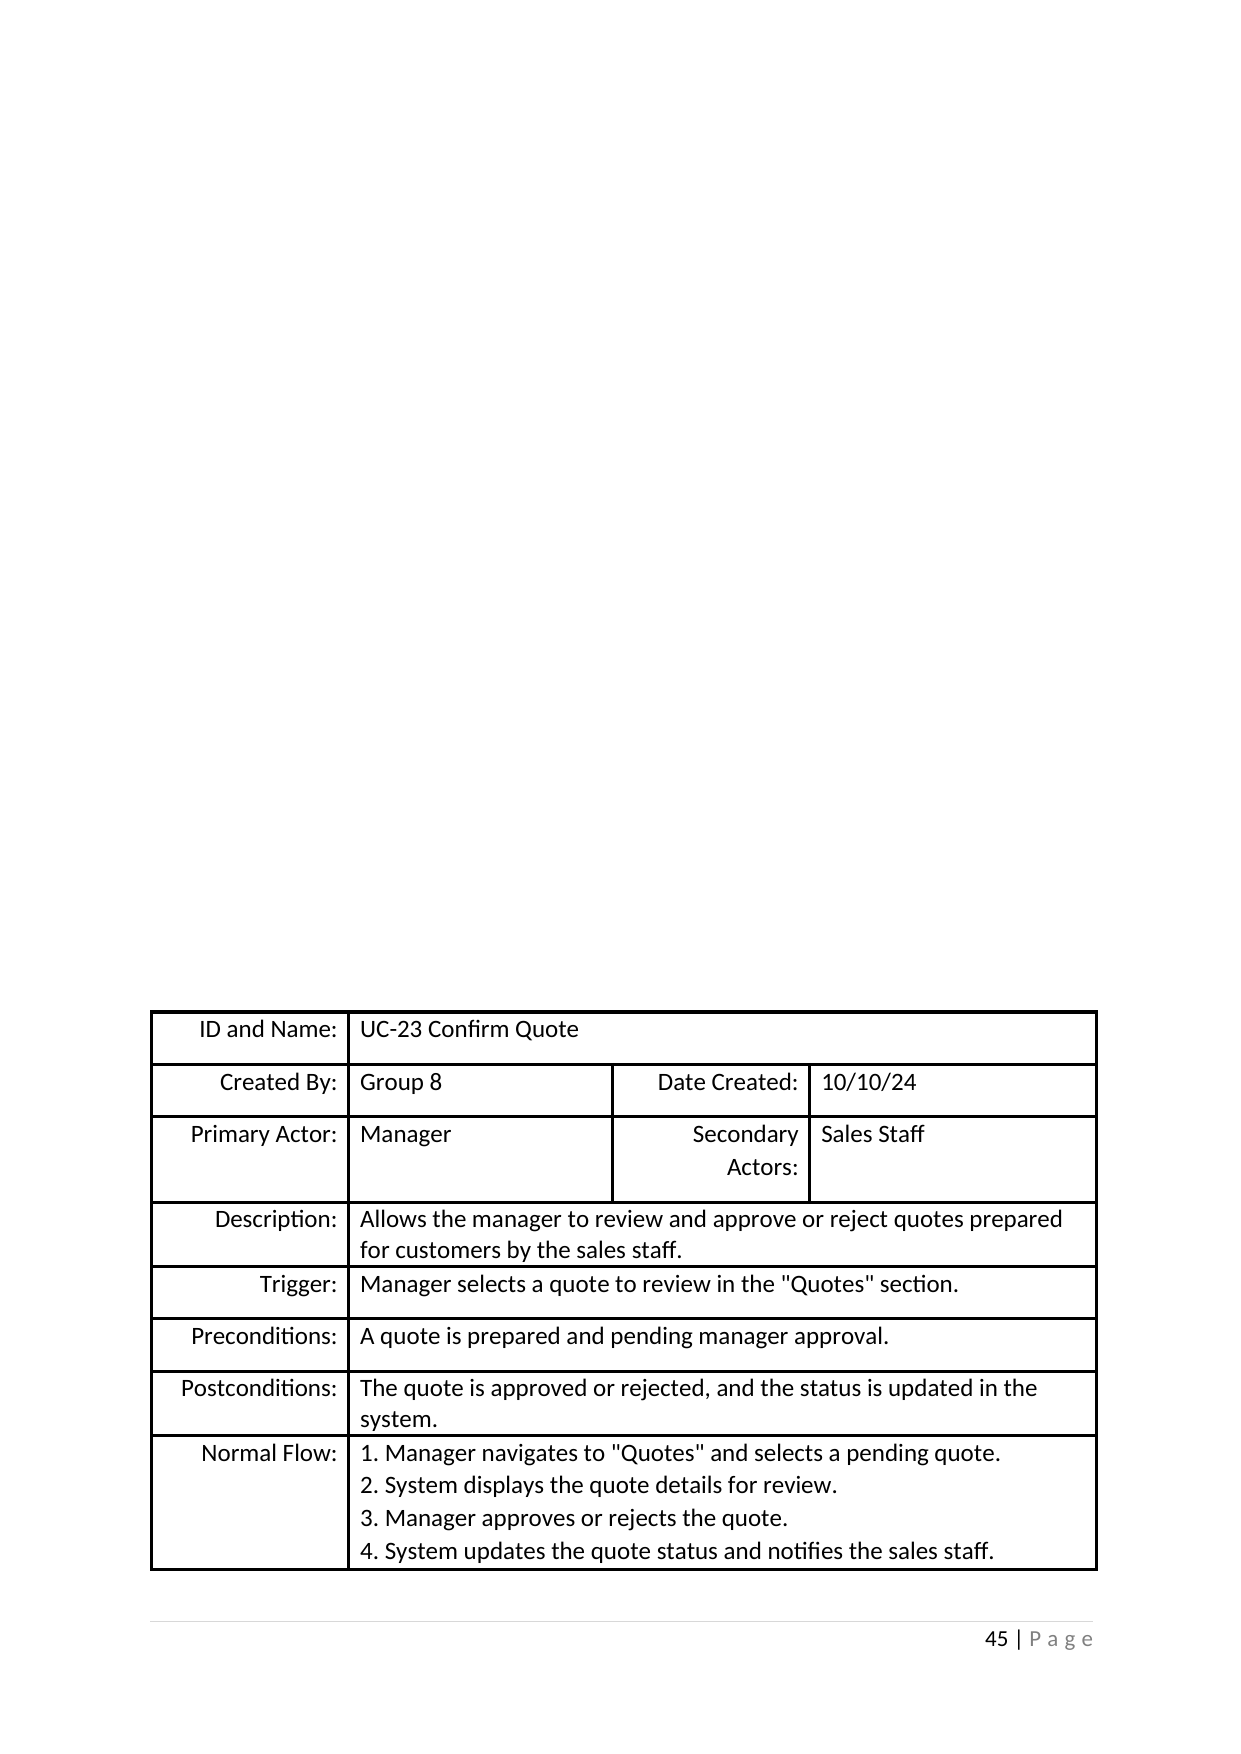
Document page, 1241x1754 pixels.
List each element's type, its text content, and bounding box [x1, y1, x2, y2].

table_cell Primary Actor: [153, 1118, 347, 1201]
table_cell Trigger: [153, 1268, 347, 1317]
table_header UC-23 Confirm Quote [350, 1014, 1095, 1063]
table_cell Manager [350, 1118, 611, 1201]
table_cell Description: [153, 1204, 347, 1265]
table_cell Allows the manager to review and approve or reject quotes prepared for customers by the sales staff. [350, 1204, 1095, 1265]
table_cell Sales Staff [811, 1118, 1095, 1201]
table_cell Postconditions: [153, 1373, 347, 1434]
table_cell 1. Manager navigates to "Quotes" and selects a pending quote. 2. System displays the quote details for review. 3. Manager approves or rejects the quote. 4. System updates the quote status and notifies the sales staff. [350, 1437, 1095, 1568]
table_cell Preconditions: [153, 1320, 347, 1369]
table_cell Normal Flow: [153, 1437, 347, 1568]
table_cell 10/10/24 [811, 1066, 1095, 1115]
table_cell Date Created: [614, 1066, 808, 1115]
table_cell Created By: [153, 1066, 347, 1115]
table_cell The quote is approved or rejected, and the status is updated in the system. [350, 1373, 1095, 1434]
table_cell A quote is prepared and pending manager approval. [350, 1320, 1095, 1369]
table_header ID and Name: [153, 1014, 347, 1063]
table_cell Group 8 [350, 1066, 611, 1115]
table_cell Secondary Actors: [614, 1118, 808, 1201]
table_cell Manager selects a quote to review in the "Quotes" section. [350, 1268, 1095, 1317]
